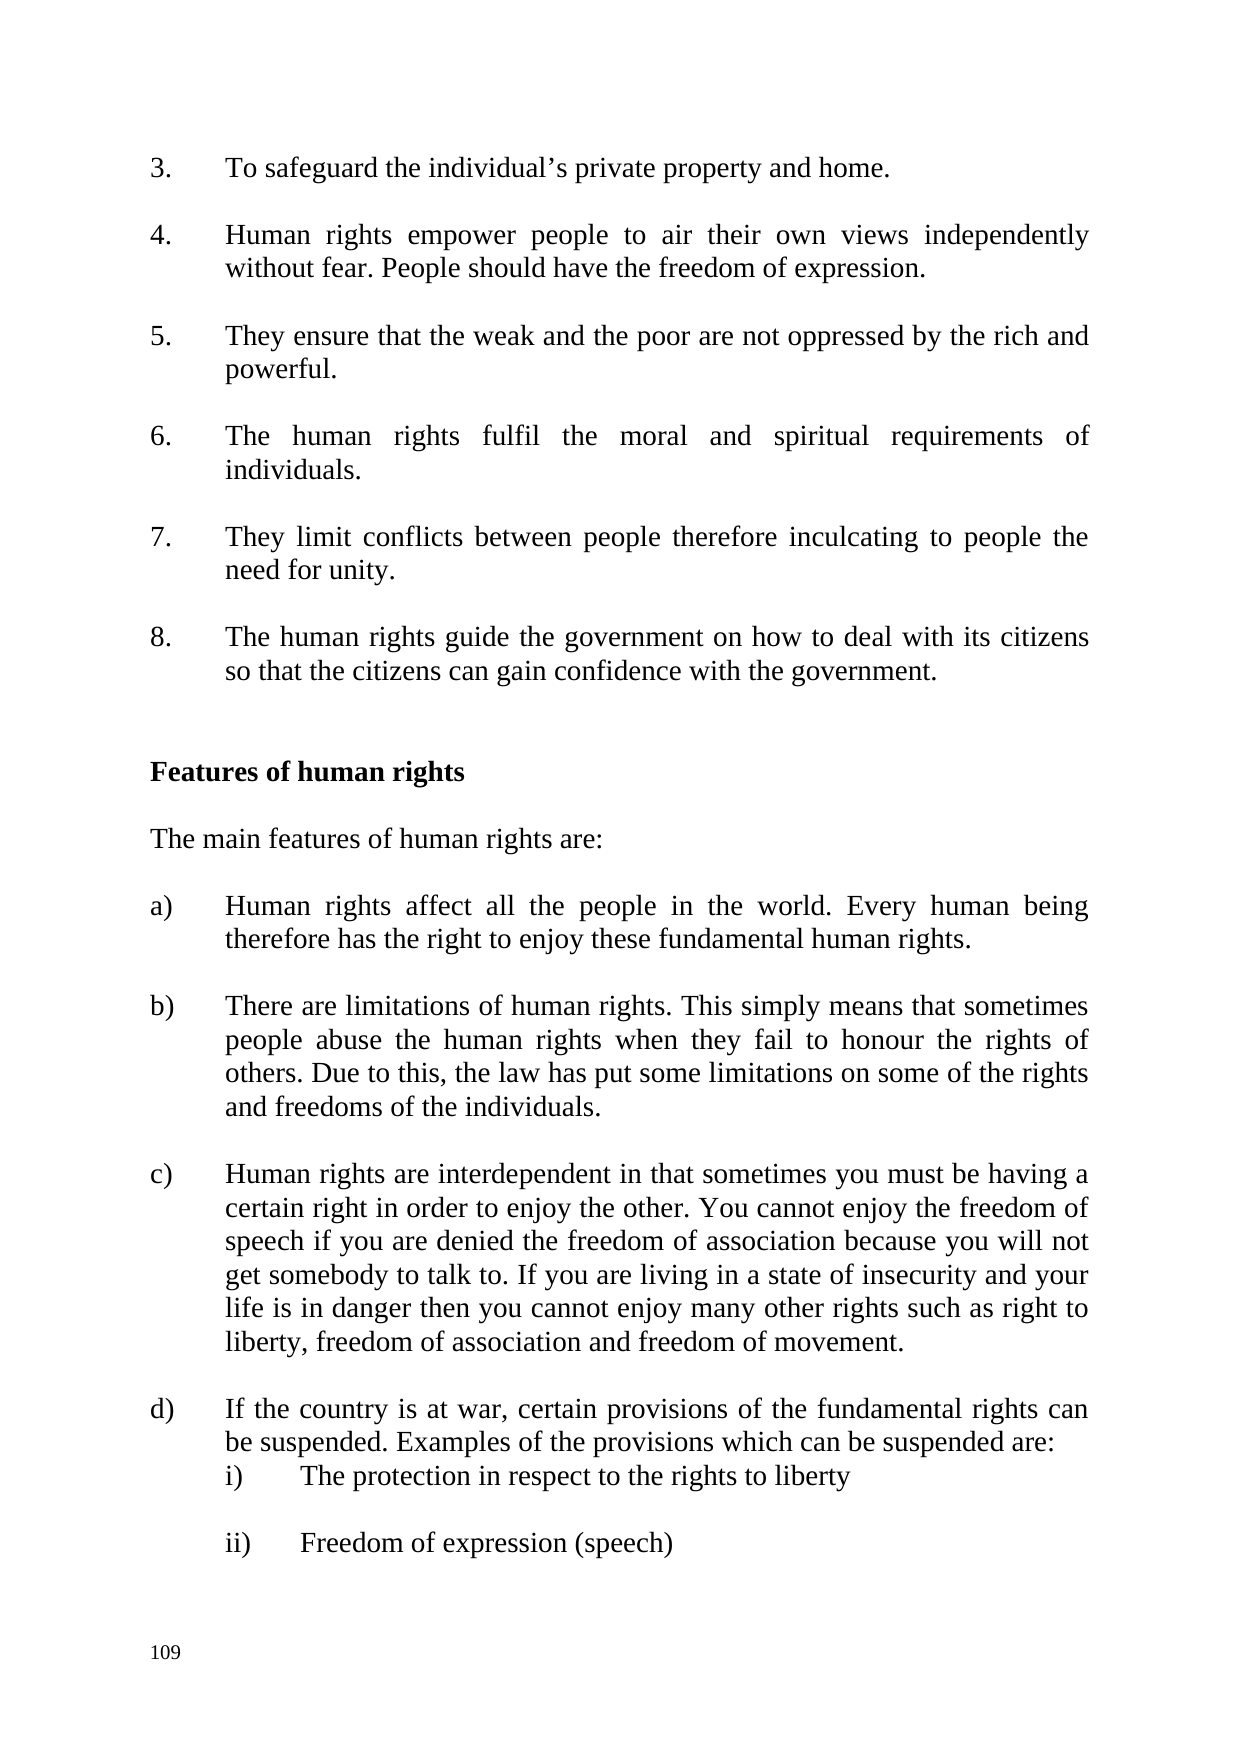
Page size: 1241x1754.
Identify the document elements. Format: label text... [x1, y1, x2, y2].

text i) The protection in respect to the rights to liberty [225, 1458, 1090, 1492]
text ii) Freedom of expression (speech) [225, 1525, 1090, 1559]
list The human rights fulfil the moral and spiritual requirements of individuals. [150, 418, 1090, 485]
text The main features of human rights are: [150, 821, 1090, 854]
subtitle Features of human rights [150, 754, 1090, 787]
list There are limitations of human rights. This simply means that sometimes people abuse the human rights when they fail to honour the rights of others. Due to this, the law has put some limitations on some of the rights and freedoms of the individuals. [150, 988, 1090, 1123]
list Human rights affect all the people in the world. Every human being therefore has the right to enjoy these fundamental human rights. [150, 888, 1090, 955]
list To safeguard the individual’s private property and home. [150, 150, 1090, 183]
list Human rights are interdependent in that sometimes you must be having a certain right in order to enjoy the other. You cannot enjoy the freedom of speech if you are denied the freedom of association because you will not get somebody to talk to. If you are living in a state of insecurity and your life is in danger then you cannot enjoy many other rights such as right to liberty, freedom of association and freedom of movement. [150, 1156, 1090, 1357]
list If the country is at war, certain provisions of the fundamental rights can be suspended. Examples of the provisions which can be suspended are: [150, 1391, 1090, 1458]
list They ensure that the weak and the poor are not oppressed by the rich and powerful. [150, 318, 1090, 385]
list The human rights guide the government on how to deal with its citizens so that the citizens can gain confidence with the government. [150, 619, 1090, 687]
list Human rights empower people to air their own views independently without fear. People should have the freedom of expression. [150, 217, 1090, 284]
list They limit conflicts between people therefore inculcating to people the need for unity. [150, 519, 1090, 586]
